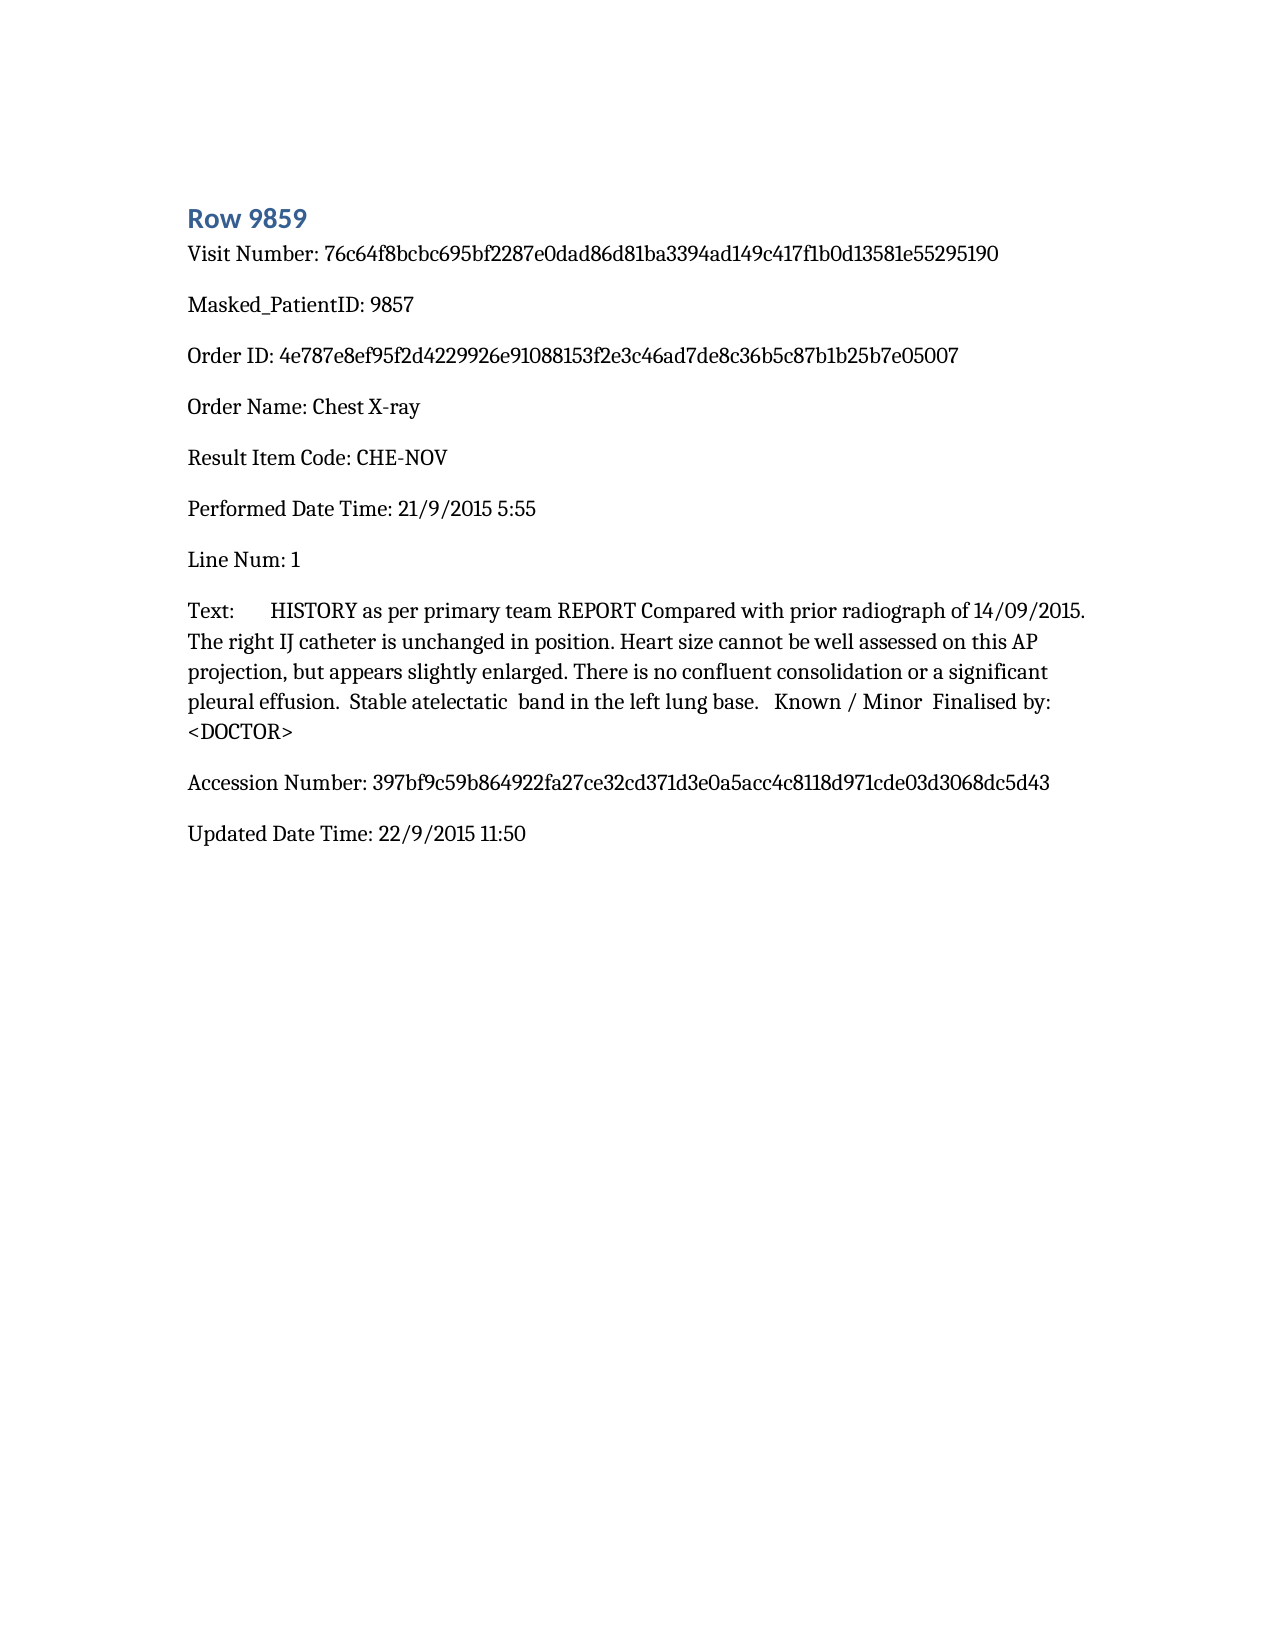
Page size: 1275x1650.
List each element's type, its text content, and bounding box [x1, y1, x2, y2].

text Accession Number: 397bf9c59b864922fa27ce32cd371d3e0a5acc4c8118d971cde03d3068dc5d43 [187, 770, 1087, 796]
text Result Item Code: CHE-NOV [187, 445, 1087, 471]
text Masked_PatientID: 9857 [187, 292, 1087, 318]
text Updated Date Time: 22/9/2015 11:50 [187, 821, 1087, 847]
text Text: HISTORY as per primary team REPORT Compared with prior radiograph of 14/09/2015. The right IJ catheter is unchanged in position. Heart size cannot be well assessed on this AP projection, but appears slightly enlarged. There is no confluent consolidation or a significant pleural effusion. Stable atelectatic band in the left lung base. Known / Minor Finalised by: <DOCTOR> [187, 598, 1087, 745]
text Visit Number: 76c64f8bcbc695bf2287e0dad86d81ba3394ad149c417f1b0d13581e55295190 [187, 241, 1087, 267]
text Line Num: 1 [187, 547, 1087, 573]
subtitle Row 9859 [187, 200, 1087, 236]
text Order Name: Chest X-ray [187, 394, 1087, 420]
text Order ID: 4e787e8ef95f2d4229926e91088153f2e3c46ad7de8c36b5c87b1b25b7e05007 [187, 343, 1087, 369]
text Performed Date Time: 21/9/2015 5:55 [187, 496, 1087, 522]
